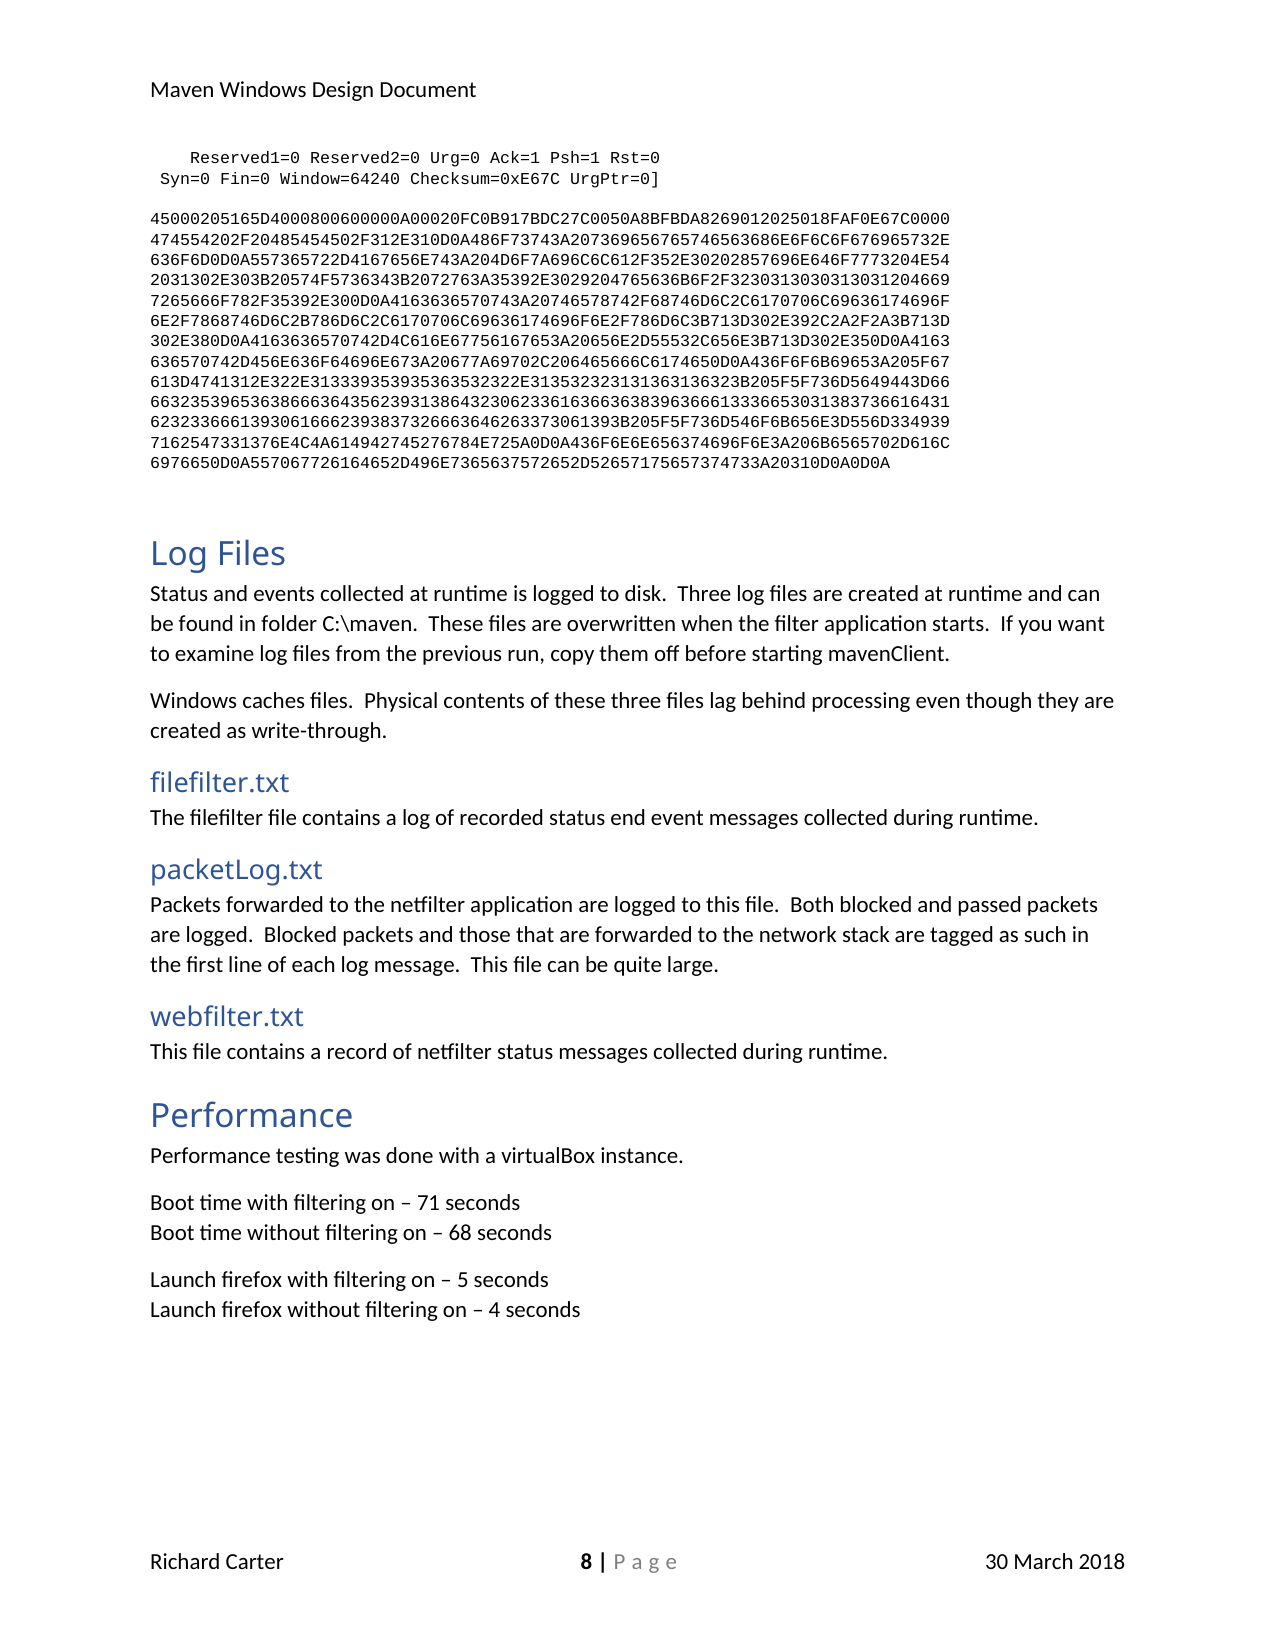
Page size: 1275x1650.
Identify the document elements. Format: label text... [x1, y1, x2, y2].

text Performance testing was done with a virtualBox instance. [150, 1141, 1125, 1169]
text Reserved1=0 Reserved2=0 Urg=0 Ack=1 Psh=1 Rst=0 [150, 150, 1125, 169]
text The filefilter file contains a log of recorded status end event messages collected during runtime. [150, 803, 1125, 831]
text Packets forwarded to the netfilter application are logged to this file. Both blocked and passed packets are logged. Blocked packets and those that are forwarded to the network stack are tagged as such in the first line of each log message. This file can be quite large. [150, 890, 1125, 978]
text 45000205165D4000800600000A00020FC0B917BDC27C0050A8BFBDA8269012025018FAF0E67C0000 [150, 211, 1125, 230]
subtitle packetLog.txt [150, 850, 1125, 887]
text 6E2F7868746D6C2B786D6C2C6170706C69636174696F6E2F786D6C3B713D302E392C2A2F2A3B713D [150, 312, 1125, 331]
text Syn=0 Fin=0 Window=64240 Checksum=0xE67C UrgPtr=0] [150, 170, 1125, 189]
subtitle Performance [150, 1092, 1125, 1138]
subtitle webfilter.txt [150, 997, 1125, 1034]
subtitle Log Files [150, 530, 1125, 576]
text Windows caches files. Physical contents of these three files lag behind processing even though they are created as write-through. [150, 686, 1125, 745]
text 7265666F782F35392E300D0A4163636570743A20746578742F68746D6C2C6170706C69636174696F [150, 292, 1125, 311]
text This file contains a record of netfilter status messages collected during runtime. [150, 1037, 1125, 1065]
text Status and events collected at runtime is logged to disk. Three log files are created at runtime and can be found in folder C:\maven. These files are overwritten when the filter application starts. If you want to examine log files from the previous run, copy them off before starting mavenClient. [150, 579, 1125, 668]
text 636570742D456E636F64696E673A20677A69702C206465666C6174650D0A436F6F6B69653A205F67 [150, 353, 1125, 372]
text 6976650D0A557067726164652D496E7365637572652D52657175657374733A20310D0A0D0A [150, 455, 1125, 473]
text 636F6D0D0A557365722D4167656E743A204D6F7A696C6C612F352E30202857696E646F7773204E54 [150, 252, 1125, 270]
text 474554202F20485454502F312E310D0A486F73743A207369656765746563686E6F6C6F676965732E [150, 231, 1125, 250]
subtitle filefilter.txt [150, 763, 1125, 800]
text 613D4741312E322E313339353935363532322E313532323131363136323B205F5F736D5649443D66 [150, 373, 1125, 392]
text 62323366613930616662393837326663646263373061393B205F5F736D546F6B656E3D556D334939 [150, 414, 1125, 433]
text 66323539653638666364356239313864323062336163663638396366613336653031383736616431 [150, 394, 1125, 413]
text 2031302E303B20574F5736343B2072763A35392E3029204765636B6F2F3230313030313031204669 [150, 272, 1125, 291]
text 302E380D0A4163636570742D4C616E67756167653A20656E2D55532C656E3B713D302E350D0A4163 [150, 333, 1125, 352]
text Boot time with filtering on – 71 seconds Boot time without filtering on – 68 seconds [150, 1188, 1125, 1246]
text 7162547331376E4C4A614942745276784E725A0D0A436F6E6E656374696F6E3A206B6565702D616C [150, 434, 1125, 453]
text Launch firefox with filtering on – 5 seconds Launch firefox without filtering on – 4 seconds [150, 1265, 1125, 1323]
